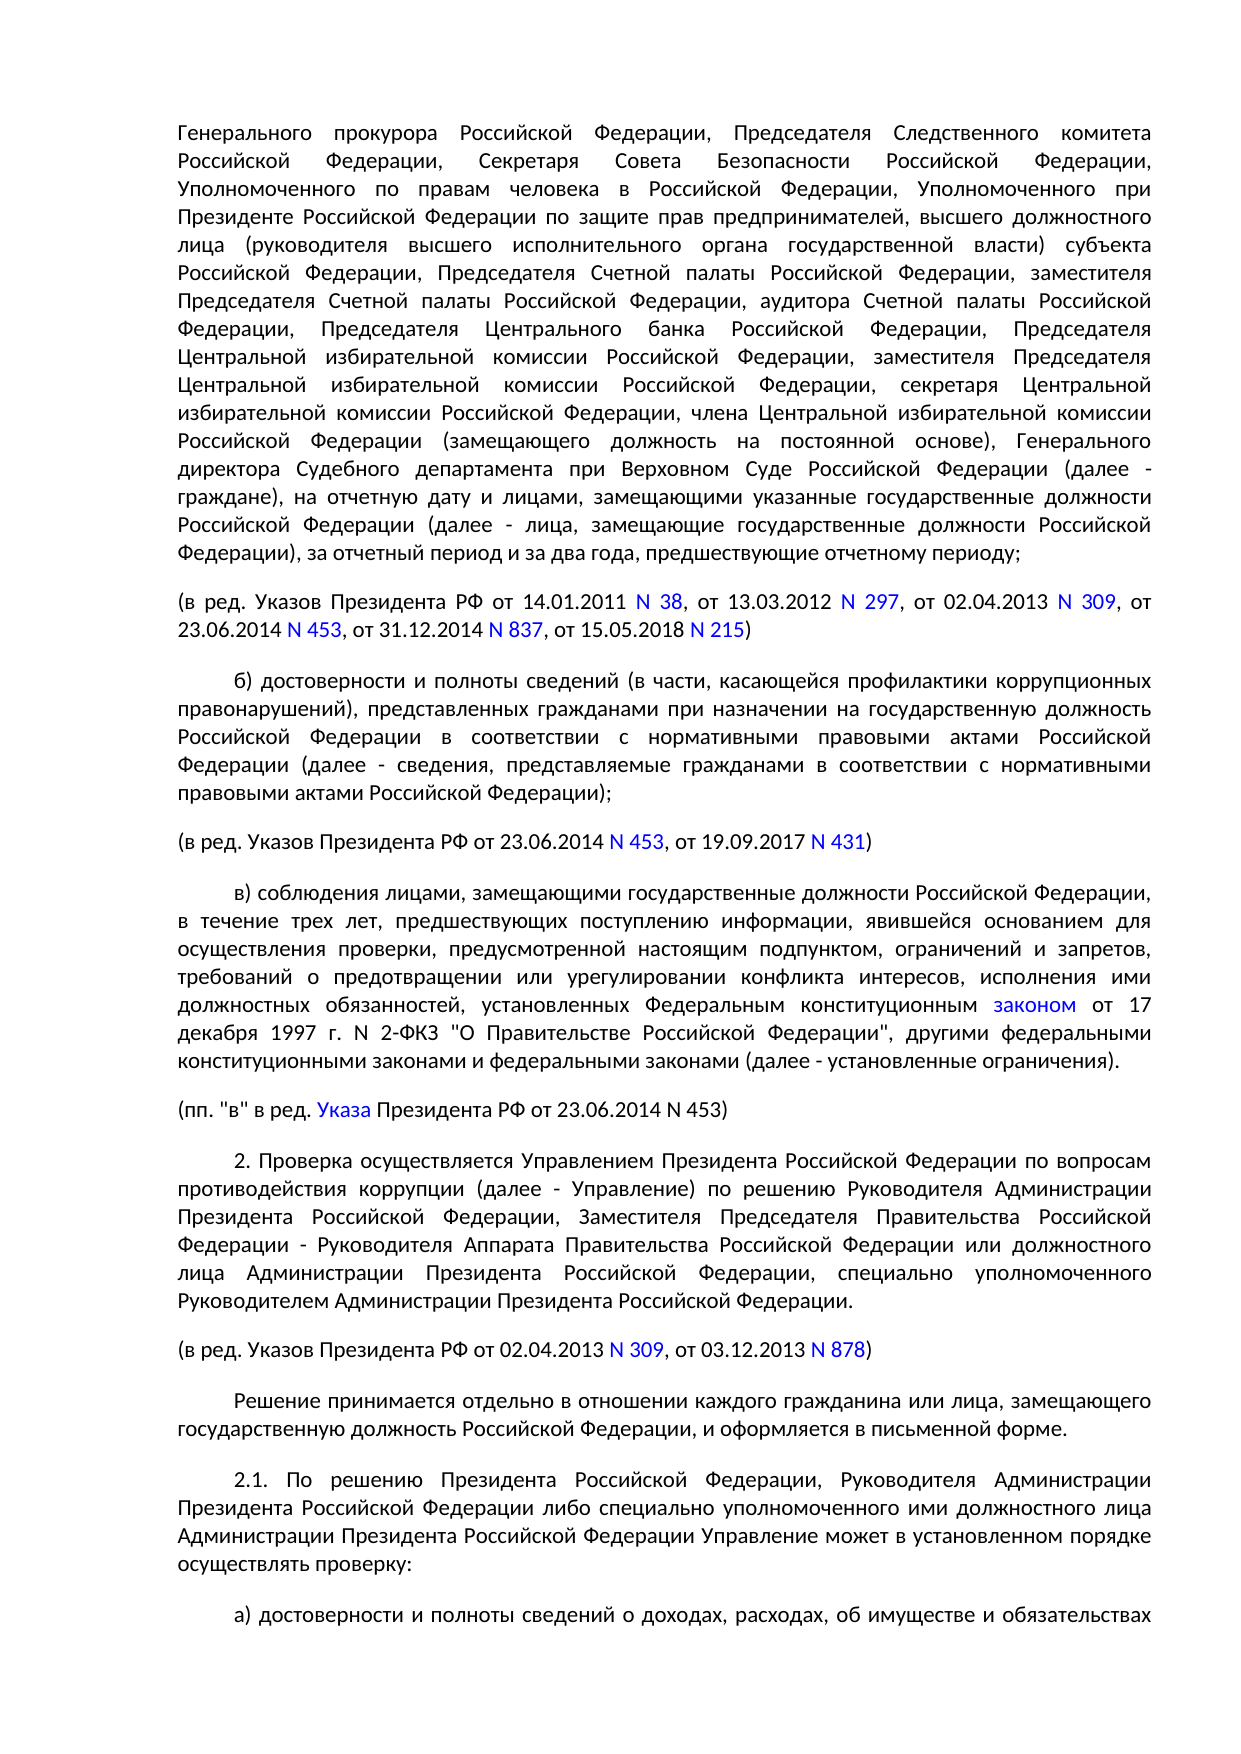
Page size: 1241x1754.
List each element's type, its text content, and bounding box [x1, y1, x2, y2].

text б) достоверности и полноты сведений (в части, касающейся профилактики коррупционных правонарушений), представленных гражданами при назначении на государственную должность Российской Федерации в соответствии с нормативными правовыми актами Российской Федерации (далее - сведения, представляемые гражданами в соответствии с нормативными правовыми актами Российской Федерации); [177, 666, 1152, 806]
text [177, 118, 1152, 566]
text (в ред. Указов Президента РФ от 02.04.2013 N 309, от 03.12.2013 N 878) [177, 1335, 1152, 1363]
text 2. Проверка осуществляется Управлением Президента Российской Федерации по вопросам противодействия коррупции (далее - Управление) по решению Руководителя Администрации Президента Российской Федерации, Заместителя Председателя Правительства Российской Федерации - Руководителя Аппарата Правительства Российской Федерации или должностного лица Администрации Президента Российской Федерации, специально уполномоченного Руководителем Администрации Президента Российской Федерации. [177, 1146, 1152, 1314]
text Решение принимается отдельно в отношении каждого гражданина или лица, замещающего государственную должность Российской Федерации, и оформляется в письменной форме. [177, 1386, 1152, 1442]
text (в ред. Указов Президента РФ от 23.06.2014 N 453, от 19.09.2017 N 431) [177, 827, 1152, 855]
text (в ред. Указов Президента РФ от 14.01.2011 N 38, от 13.03.2012 N 297, от 02.04.2013 N 309, от 23.06.2014 N 453, от 31.12.2014 N 837, от 15.05.2018 N 215) [177, 587, 1152, 643]
text 2.1. По решению Президента Российской Федерации, Руководителя Администрации Президента Российской Федерации либо специально уполномоченного ими должностного лица Администрации Президента Российской Федерации Управление может в установленном порядке осуществлять проверку: [177, 1465, 1152, 1577]
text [177, 1600, 1152, 1628]
text в) соблюдения лицами, замещающими государственные должности Российской Федерации, в течение трех лет, предшествующих поступлению информации, явившейся основанием для осуществления проверки, предусмотренной настоящим подпунктом, ограничений и запретов, требований о предотвращении или урегулировании конфликта интересов, исполнения ими должностных обязанностей, установленных Федеральным конституционным законом от 17 декабря 1997 г. N 2-ФКЗ "О Правительстве Российской Федерации", другими федеральными конституционными законами и федеральными законами (далее - установленные ограничения). [177, 878, 1152, 1074]
text (пп. "в" в ред. Указа Президента РФ от 23.06.2014 N 453) [177, 1095, 1152, 1123]
